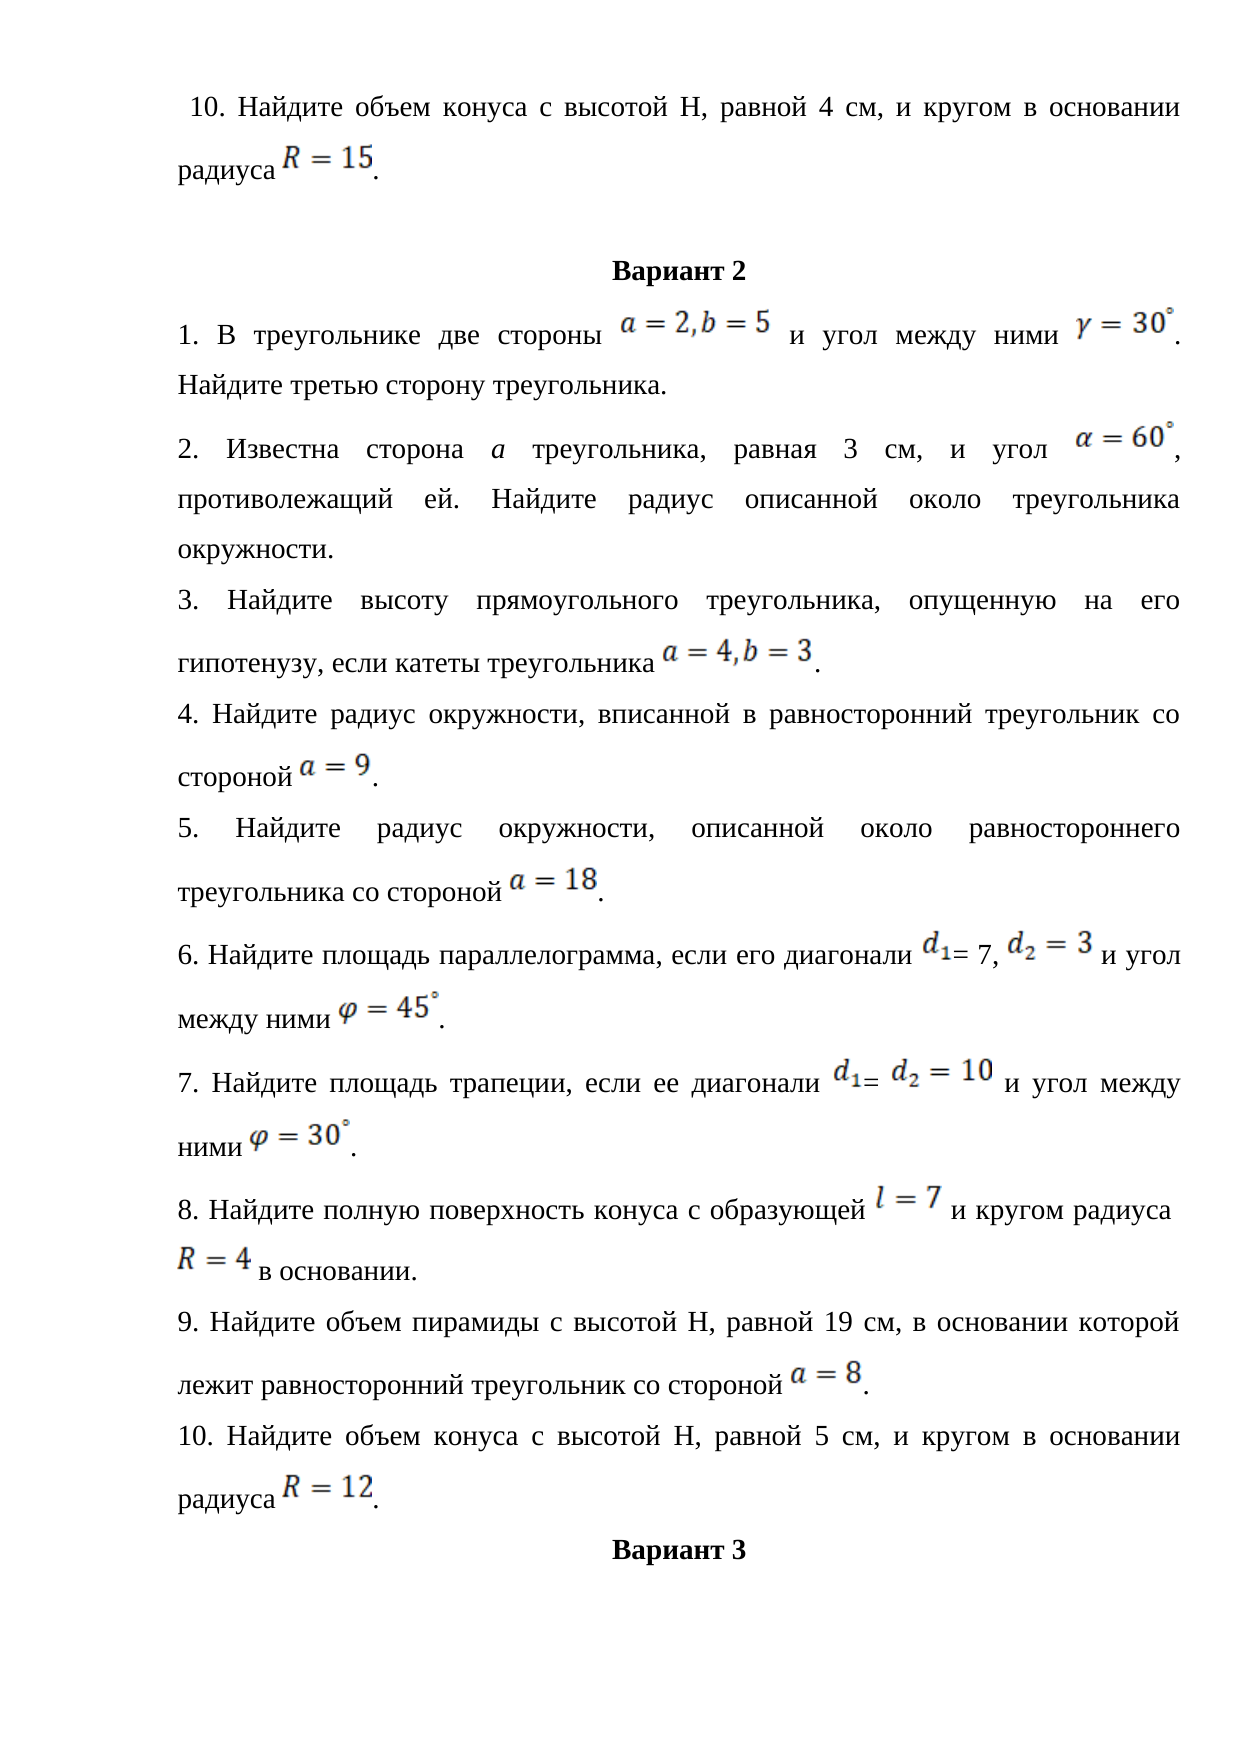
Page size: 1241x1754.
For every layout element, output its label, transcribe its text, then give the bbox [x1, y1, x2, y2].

picture [509, 860, 597, 901]
picture [620, 303, 772, 344]
text 3. Найдите высоту прямоугольного треугольника, опущенную на его гипотенузу, если катеты треугольника . [177, 582, 1181, 679]
text 1. В треугольнике две стороны и угол между ними . Найдите третью сторону треугольника. [177, 303, 1181, 401]
picture [1075, 417, 1174, 458]
picture [891, 1051, 992, 1092]
text Вариант 2 [177, 253, 1181, 287]
picture [922, 923, 953, 965]
picture [790, 1353, 863, 1395]
picture [177, 1239, 251, 1281]
picture [338, 987, 439, 1029]
text 7. Найдите площадь трапеции, если ее диагонали = и угол между ними . [177, 1051, 1181, 1162]
picture [875, 1178, 942, 1220]
text 5. Найдите радиус окружности, описанной около равностороннего треугольника со стороной . [177, 810, 1181, 907]
picture [1007, 923, 1093, 965]
text 10. Найдите объем конуса с высотой Н, равной , и кругом в основании радиуса . [177, 89, 1181, 186]
picture [1076, 303, 1174, 344]
text Вариант 3 [177, 1532, 1181, 1565]
text 6. Найдите площадь параллелограмма, если его диагонали = 7, и угол между ними . [177, 924, 1181, 1035]
picture [249, 1115, 350, 1156]
text 9. Найдите объем пирамиды с высотой Н, равной , в основании которой лежит равносторонний треугольник со стороной . [177, 1304, 1181, 1401]
picture [282, 1467, 372, 1509]
text 4. Найдите радиус окружности, вписанной в равносторонний треугольник со стороной . [177, 696, 1181, 793]
picture [299, 746, 372, 787]
text 2. Известна сторона а треугольника, равная , и угол , противолежащий ей. Найдите радиус описанной около треугольника окружности. [177, 417, 1181, 565]
picture [662, 631, 814, 673]
text 8. Найдите полную поверхность конуса с образующей и кругом радиуса в основании. [177, 1179, 1181, 1287]
picture [833, 1051, 863, 1092]
text 10. Найдите объем конуса с высотой Н, равной , и кругом в основании радиуса . [177, 1418, 1181, 1515]
picture [282, 138, 372, 180]
